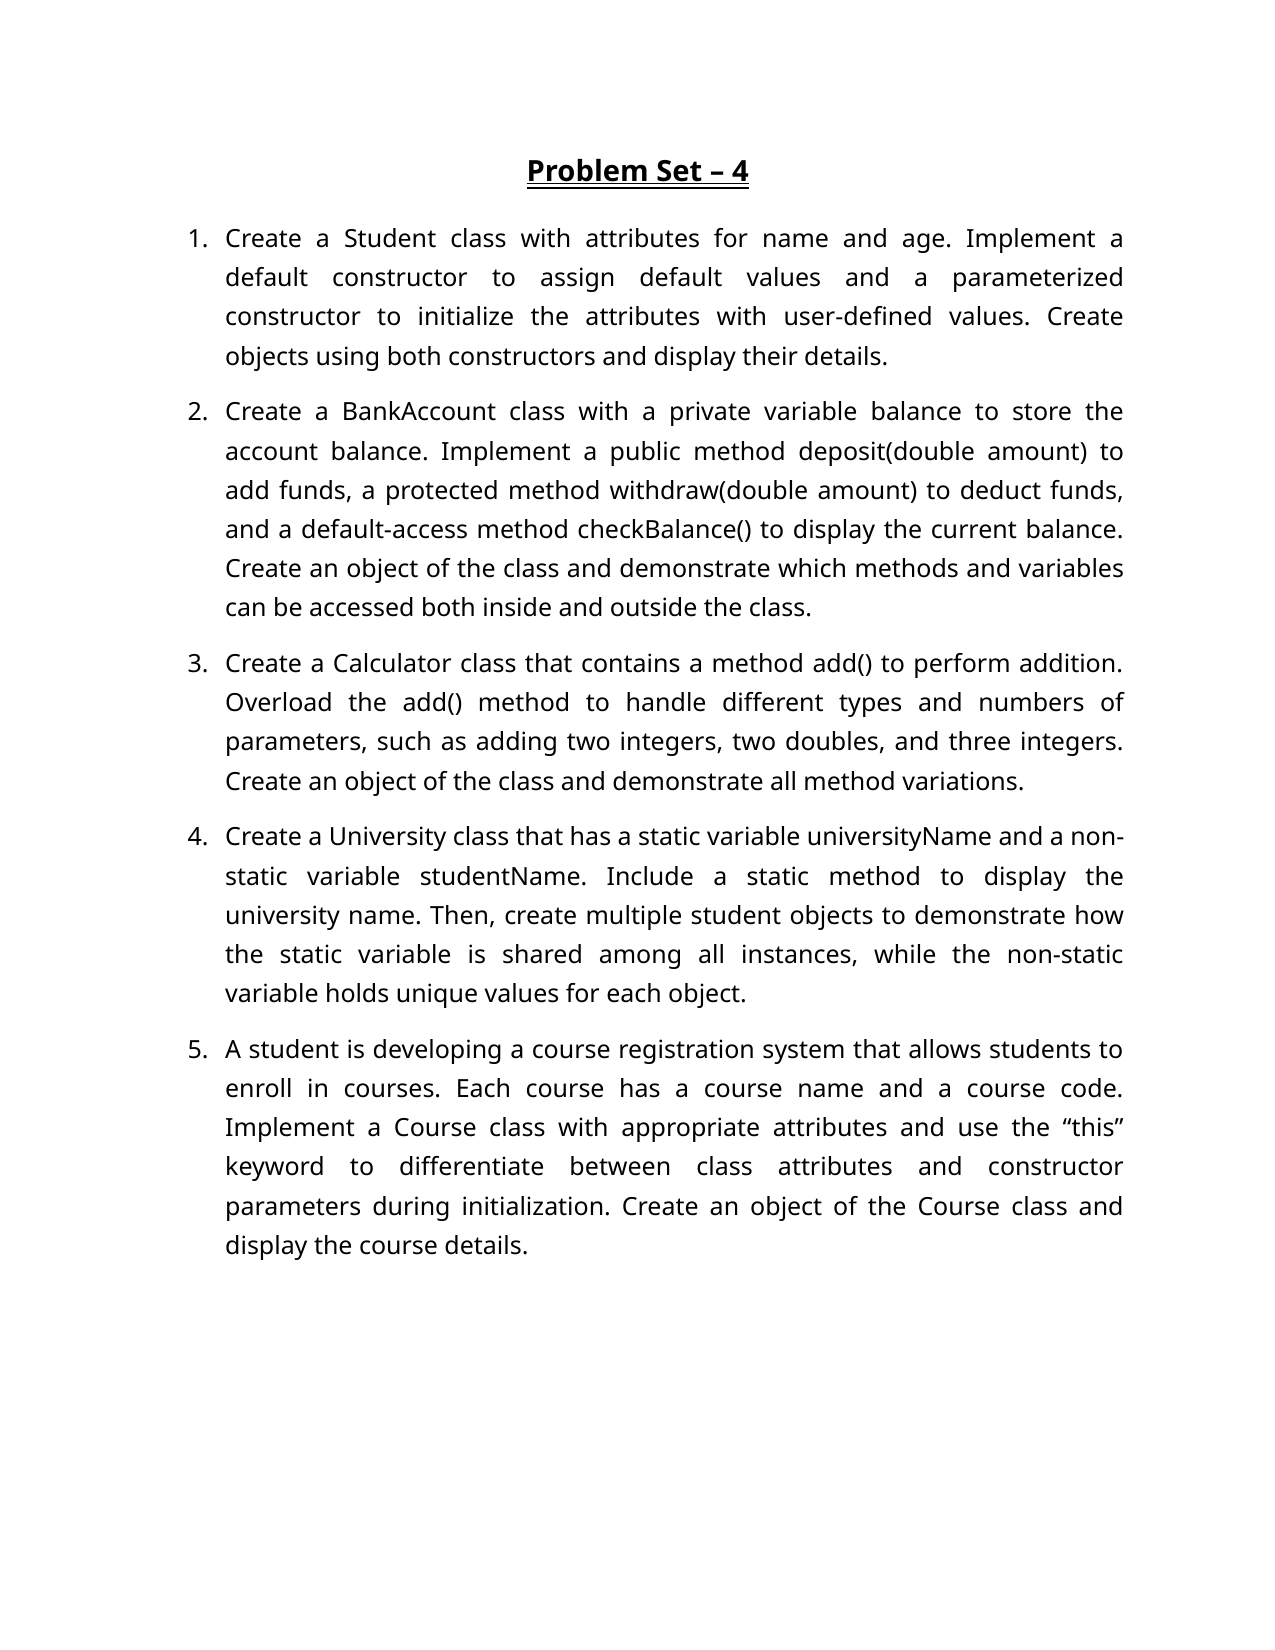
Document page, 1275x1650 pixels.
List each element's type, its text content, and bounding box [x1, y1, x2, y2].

list Create a University class that has a static variable universityName and a non-static variable studentName. Include a static method to display the university name. Then, create multiple student objects to demonstrate how the static variable is shared among all instances, while the non-static variable holds unique values for each object. [187, 819, 1125, 1010]
list Create a Calculator class that contains a method add() to perform addition. Overload the add() method to handle different types and numbers of parameters, such as adding two integers, two doubles, and three integers. Create an object of the class and demonstrate all method variations. [187, 646, 1125, 797]
text Problem Set – 4 [150, 150, 1125, 190]
list Create a BankAccount class with a private variable balance to store the account balance. Implement a public method deposit(double amount) to add funds, a protected method withdraw(double amount) to deduct funds, and a default-access method checkBalance() to display the current balance. Create an object of the class and demonstrate which methods and variables can be accessed both inside and outside the class. [187, 394, 1125, 624]
list Create a Student class with attributes for name and age. Implement a default constructor to assign default values and a parameterized constructor to initialize the attributes with user-defined values. Create objects using both constructors and display their details. [187, 221, 1125, 372]
list A student is developing a course registration system that allows students to enroll in courses. Each course has a course name and a course code. Implement a Course class with appropriate attributes and use the “this” keyword to differentiate between class attributes and constructor parameters during initialization. Create an object of the Course class and display the course details. [187, 1031, 1125, 1261]
